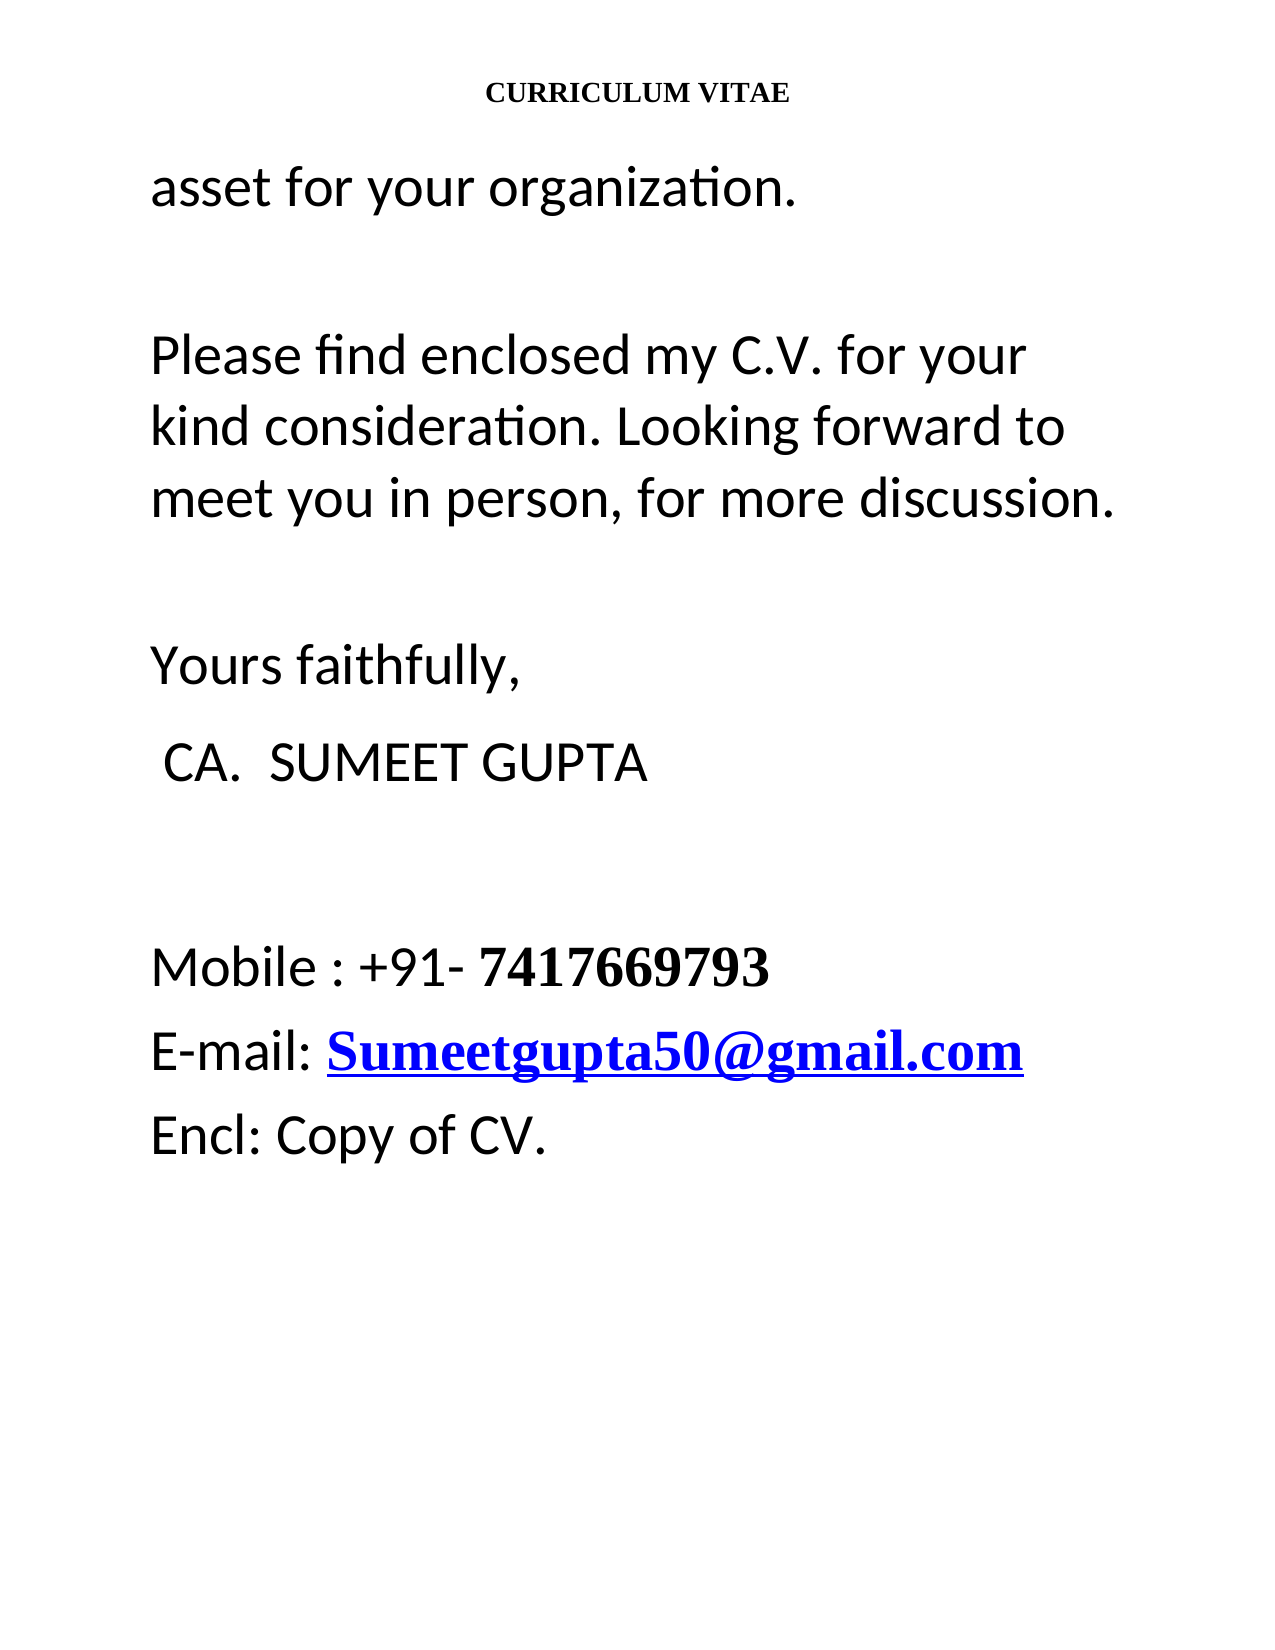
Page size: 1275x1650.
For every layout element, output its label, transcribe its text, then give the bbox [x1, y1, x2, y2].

text CA. SUMEET GUPTA [150, 725, 1125, 796]
text E-mail: Sumeetgupta50@gmail.com [150, 1014, 1125, 1085]
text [150, 150, 1125, 221]
text Mobile : +91- 7417669793 [150, 930, 1125, 1001]
text Yours faithfully, [150, 628, 1125, 699]
text Encl: Copy of CV. [150, 1098, 1125, 1169]
text Please find enclosed my C.V. for your kind consideration. Looking forward to meet you in person, for more discussion. [150, 318, 1125, 532]
